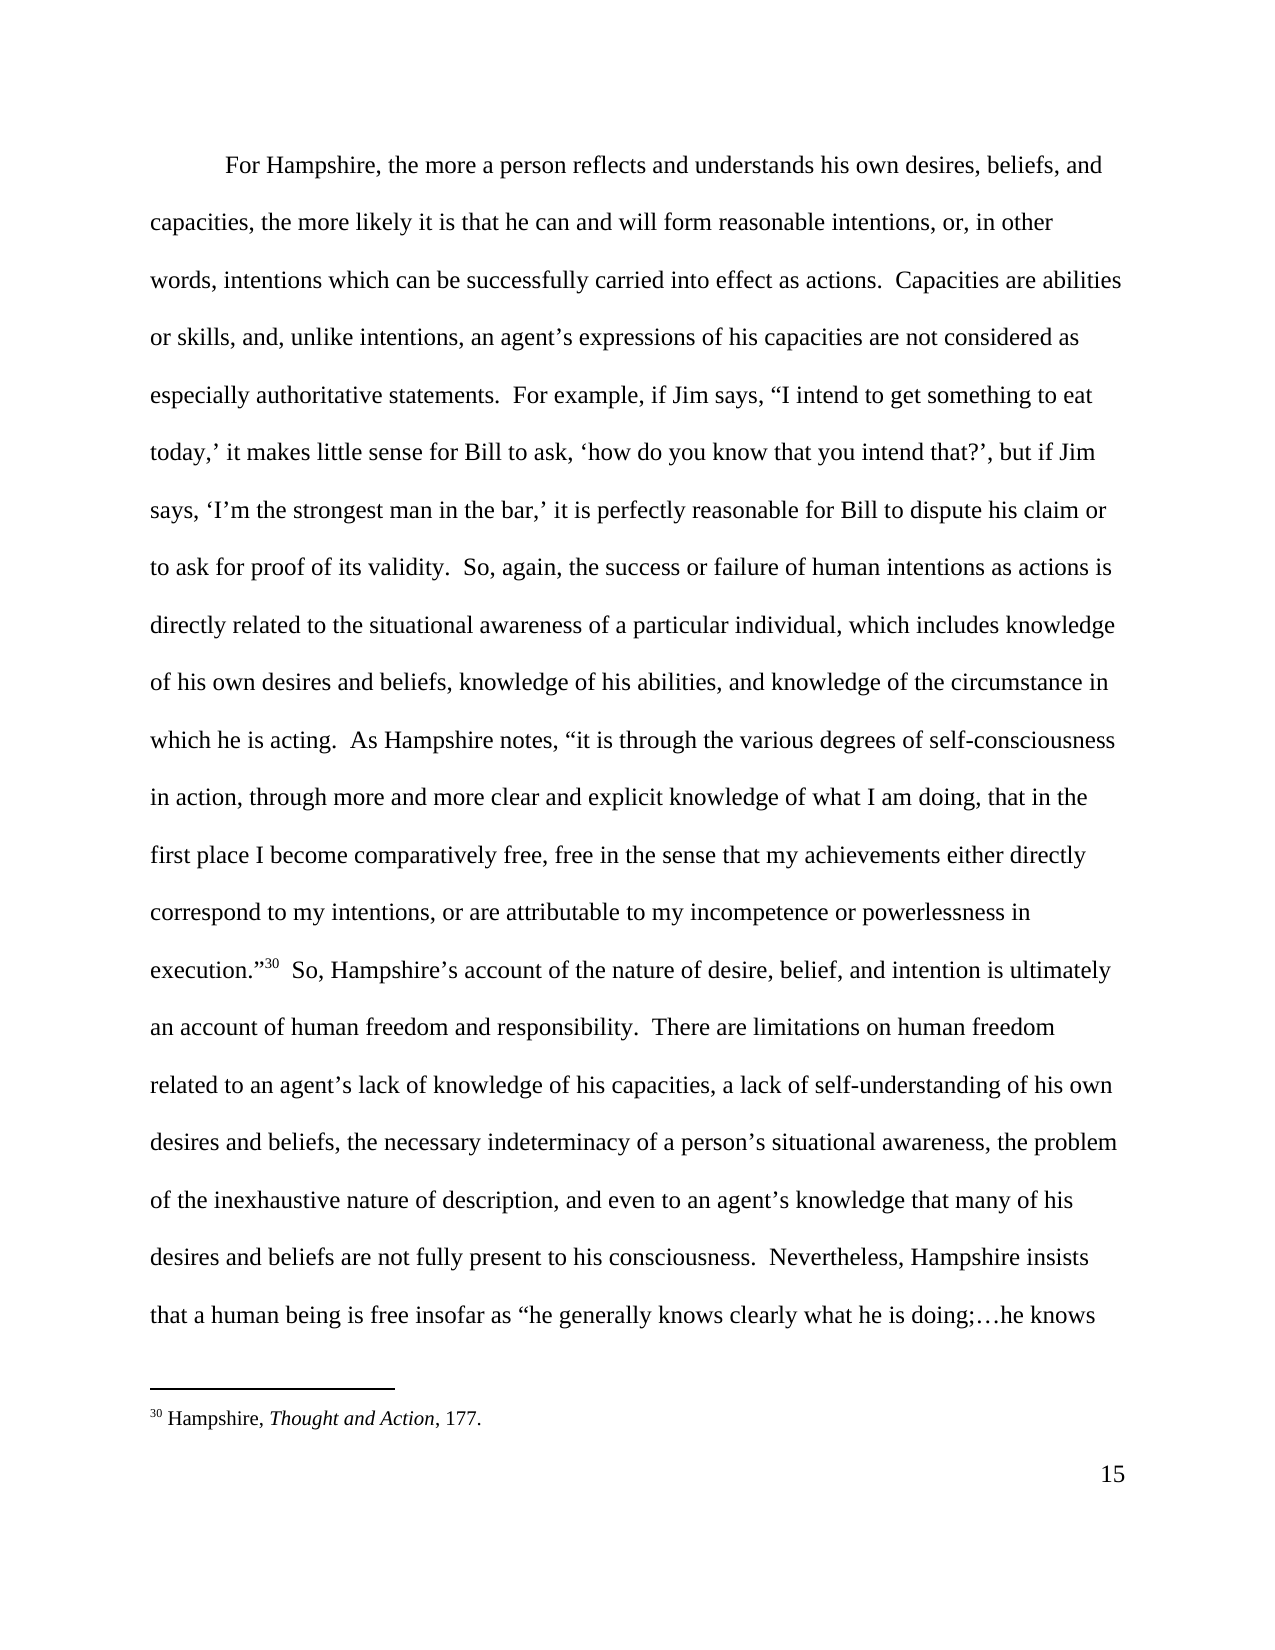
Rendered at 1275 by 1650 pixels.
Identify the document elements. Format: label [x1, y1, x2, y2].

text [150, 150, 1125, 1329]
